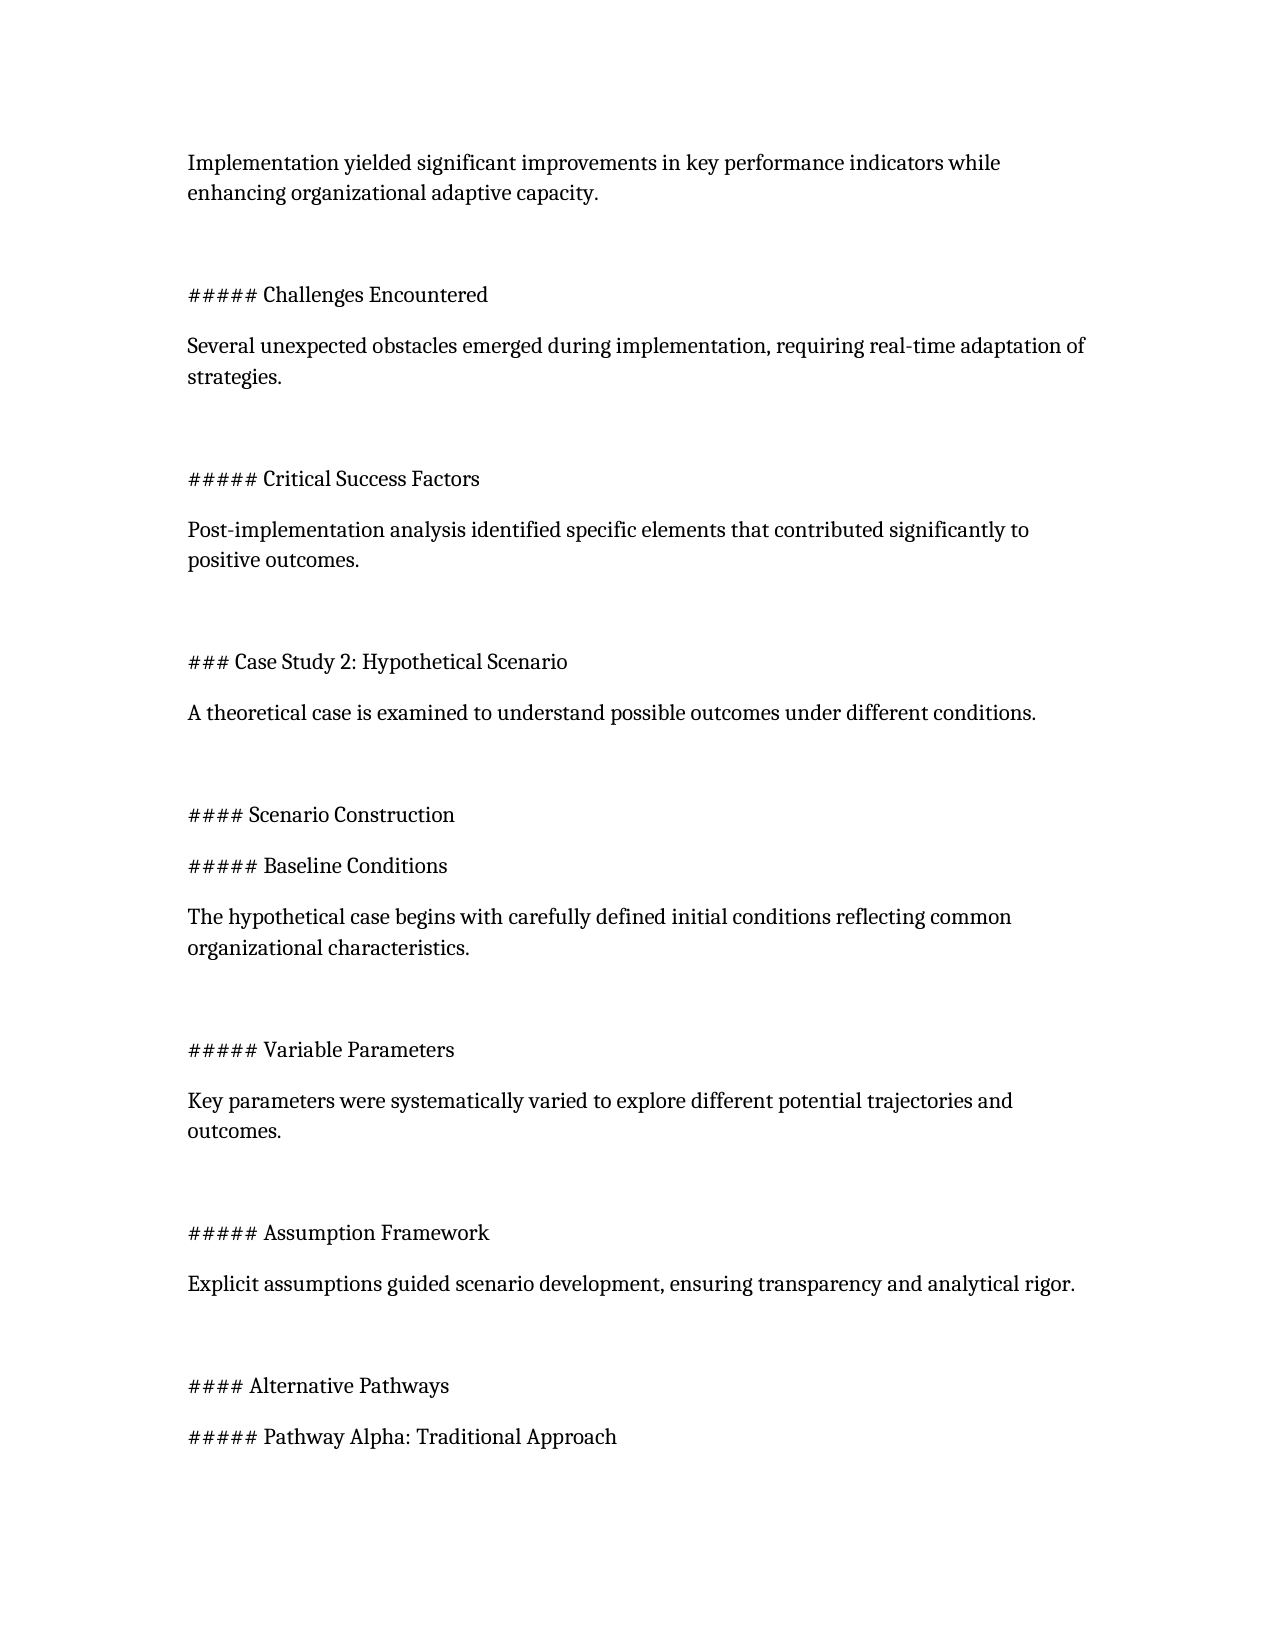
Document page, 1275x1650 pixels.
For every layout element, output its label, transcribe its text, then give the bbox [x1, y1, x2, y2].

text Explicit assumptions guided scenario development, ensuring transparency and analytical rigor. [187, 1271, 1087, 1297]
text A theoretical case is examined to understand possible outcomes under different conditions. [187, 700, 1087, 726]
text Post-implementation analysis identified specific elements that contributed significantly to positive outcomes. [187, 517, 1087, 573]
text ##### Assumption Framework [187, 1220, 1087, 1246]
text ##### Variable Parameters [187, 1036, 1087, 1063]
text ##### Pathway Alpha: Traditional Approach [187, 1424, 1087, 1450]
text ##### Baseline Conditions [187, 853, 1087, 879]
text Implementation yielded significant improvements in key performance indicators while enhancing organizational adaptive capacity. [187, 150, 1087, 207]
text ##### Challenges Encountered [187, 282, 1087, 309]
text The hypothetical case begins with carefully defined initial conditions reflecting common organizational characteristics. [187, 904, 1087, 961]
text ##### Critical Success Factors [187, 466, 1087, 492]
text Key parameters were systematically varied to explore different potential trajectories and outcomes. [187, 1087, 1087, 1144]
text #### Alternative Pathways [187, 1373, 1087, 1399]
text Several unexpected obstacles emerged during implementation, requiring real-time adaptation of strategies. [187, 333, 1087, 390]
text ### Case Study 2: Hypothetical Scenario [187, 649, 1087, 675]
text #### Scenario Construction [187, 802, 1087, 828]
